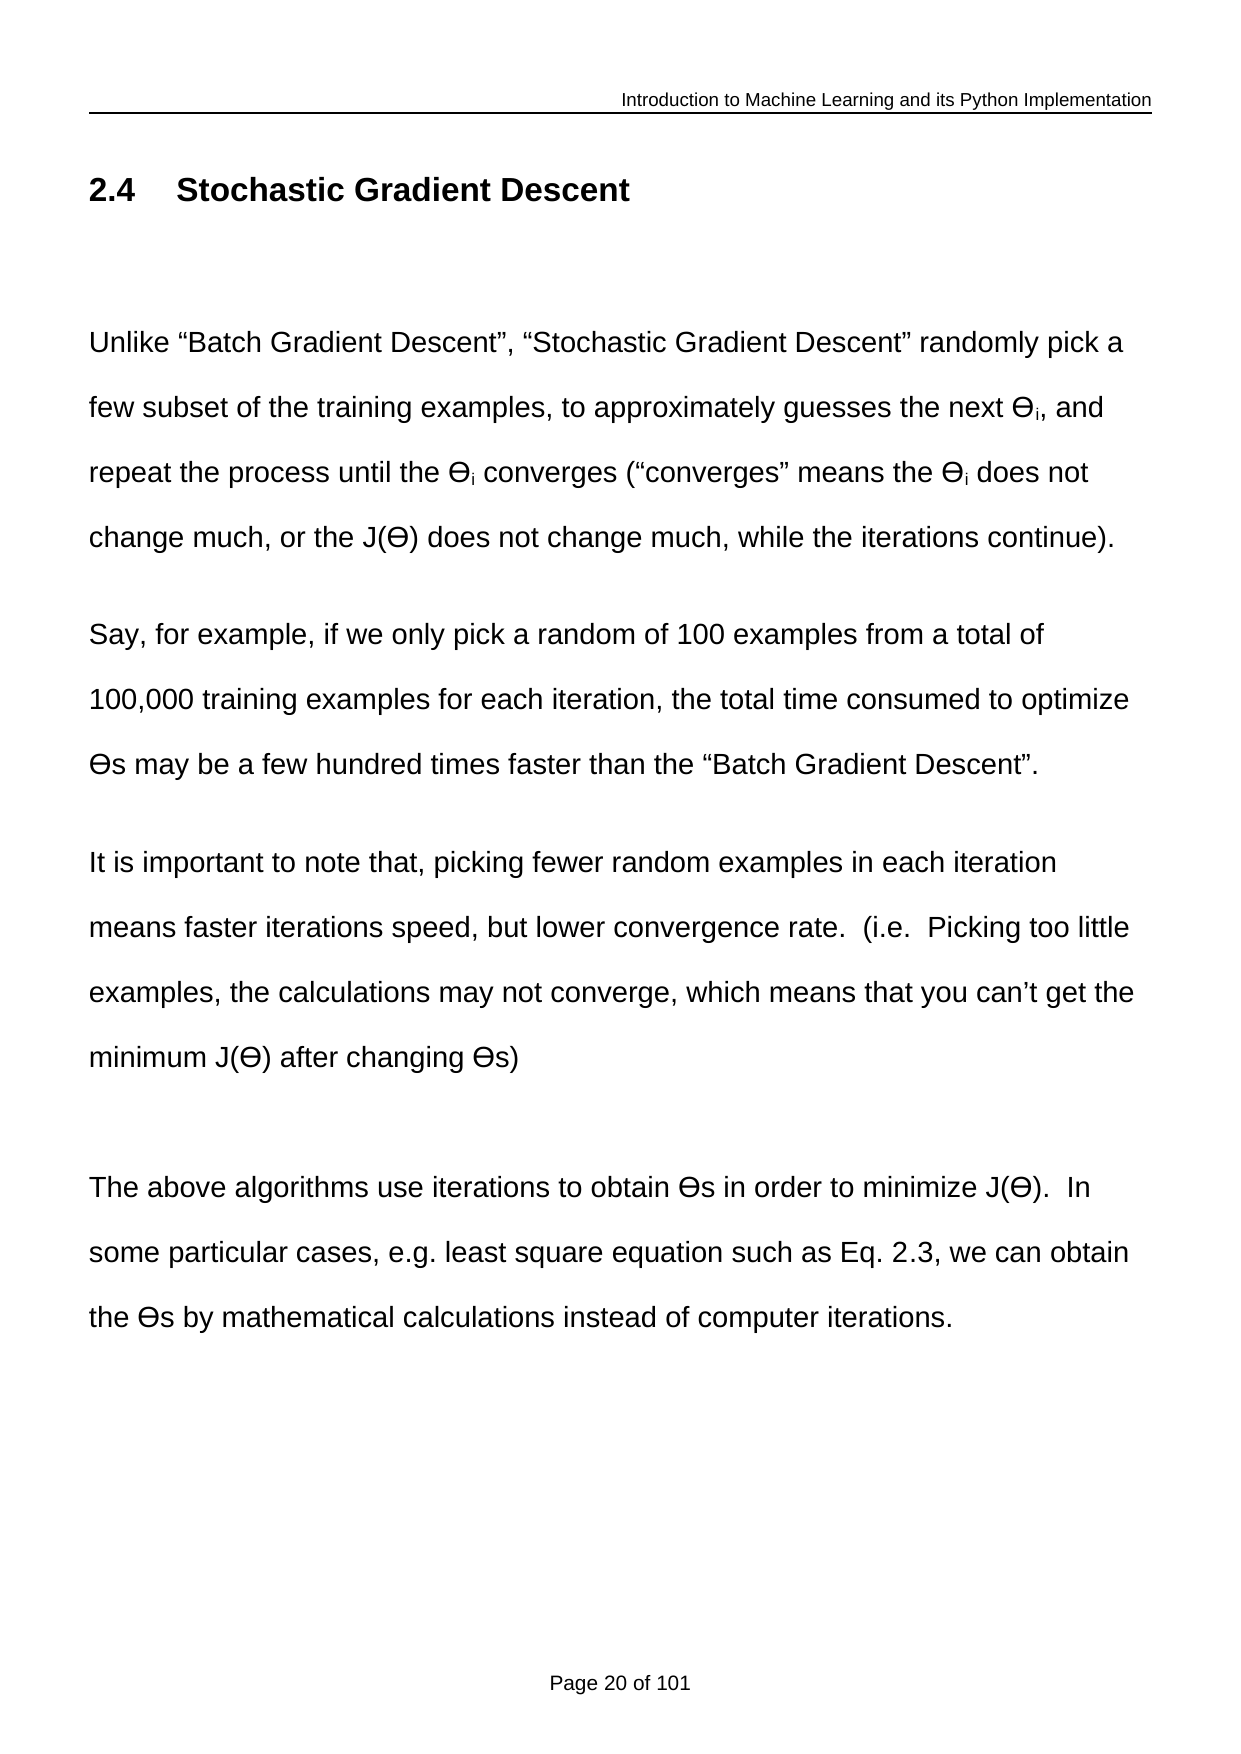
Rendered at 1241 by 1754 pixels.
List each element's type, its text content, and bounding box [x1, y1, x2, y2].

subtitle 2.4 Stochastic Gradient Descent [89, 157, 1152, 222]
text The above algorithms use iterations to obtain ϴs in order to minimize J(ϴ). In some particular cases, e.g. least square equation such as Eq. 2.3, we can obtain the ϴs by mathematical calculations instead of computer iterations. [89, 1154, 1152, 1349]
text Say, for example, if we only pick a random of 100 examples from a total of 100,000 training examples for each iteration, the total time consumed to optimize ϴs may be a few hundred times faster than the “Batch Gradient Descent”. [89, 602, 1152, 797]
text Unlike “Batch Gradient Descent”, “Stochastic Gradient Descent” randomly pick a few subset of the training examples, to approximately guesses the next ϴi, and repeat the process until the ϴi converges (“converges” means the ϴi does not change much, or the J(ϴ) does not change much, while the iterations continue). [89, 309, 1152, 569]
text It is important to note that, picking fewer random examples in each iteration means faster iterations speed, but lower convergence rate. (i.e. Picking too little examples, the calculations may not converge, which means that you can’t get the minimum J(ϴ) after changing ϴs) [89, 829, 1152, 1089]
